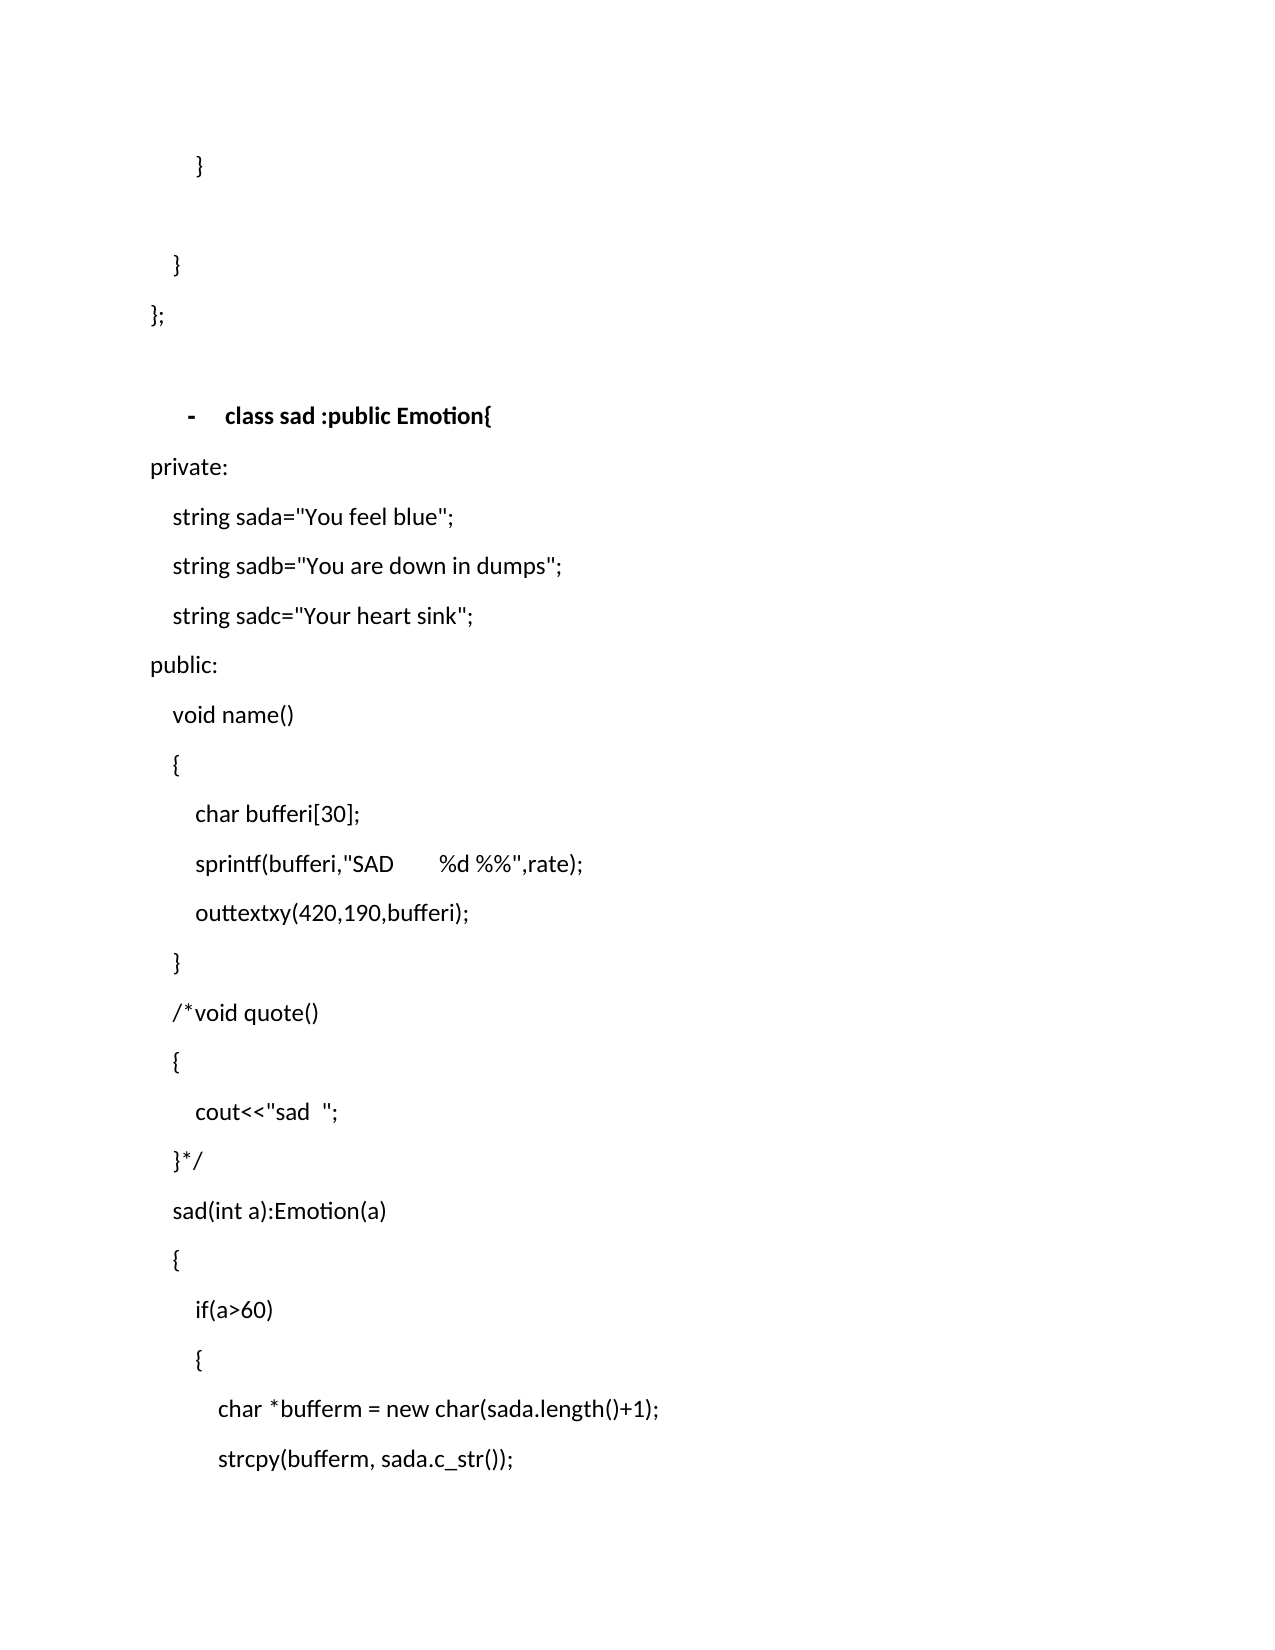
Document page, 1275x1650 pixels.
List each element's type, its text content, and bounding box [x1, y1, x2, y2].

text if(a>60) [150, 1294, 1125, 1325]
text outtextxy(420,190,bufferi); [150, 898, 1125, 928]
text private: [150, 451, 1125, 482]
text }; [150, 299, 1125, 329]
text sad(int a):Emotion(a) [150, 1195, 1125, 1226]
text string sada="You feel blue"; [150, 501, 1125, 531]
text } [150, 249, 1125, 280]
text { [150, 1245, 1125, 1275]
text { [150, 749, 1125, 779]
text public: [150, 650, 1125, 680]
text } [150, 150, 1125, 181]
text } [150, 947, 1125, 978]
text char *bufferm = new char(sada.length()+1); [150, 1393, 1125, 1424]
text strcpy(bufferm, sada.c_str()); [150, 1443, 1125, 1473]
text string sadc="Your heart sink"; [150, 600, 1125, 631]
text }*/ [150, 1146, 1125, 1176]
text sprintf(bufferi,"SAD %d %%",rate); [150, 848, 1125, 878]
text { [150, 1344, 1125, 1374]
text { [150, 1046, 1125, 1077]
text char bufferi[30]; [150, 798, 1125, 829]
text void name() [150, 699, 1125, 730]
text string sadb="You are down in dumps"; [150, 551, 1125, 581]
list class sad :public Emotion{ [187, 398, 1125, 432]
text cout<<"sad "; [150, 1096, 1125, 1126]
text /*void quote() [150, 997, 1125, 1027]
